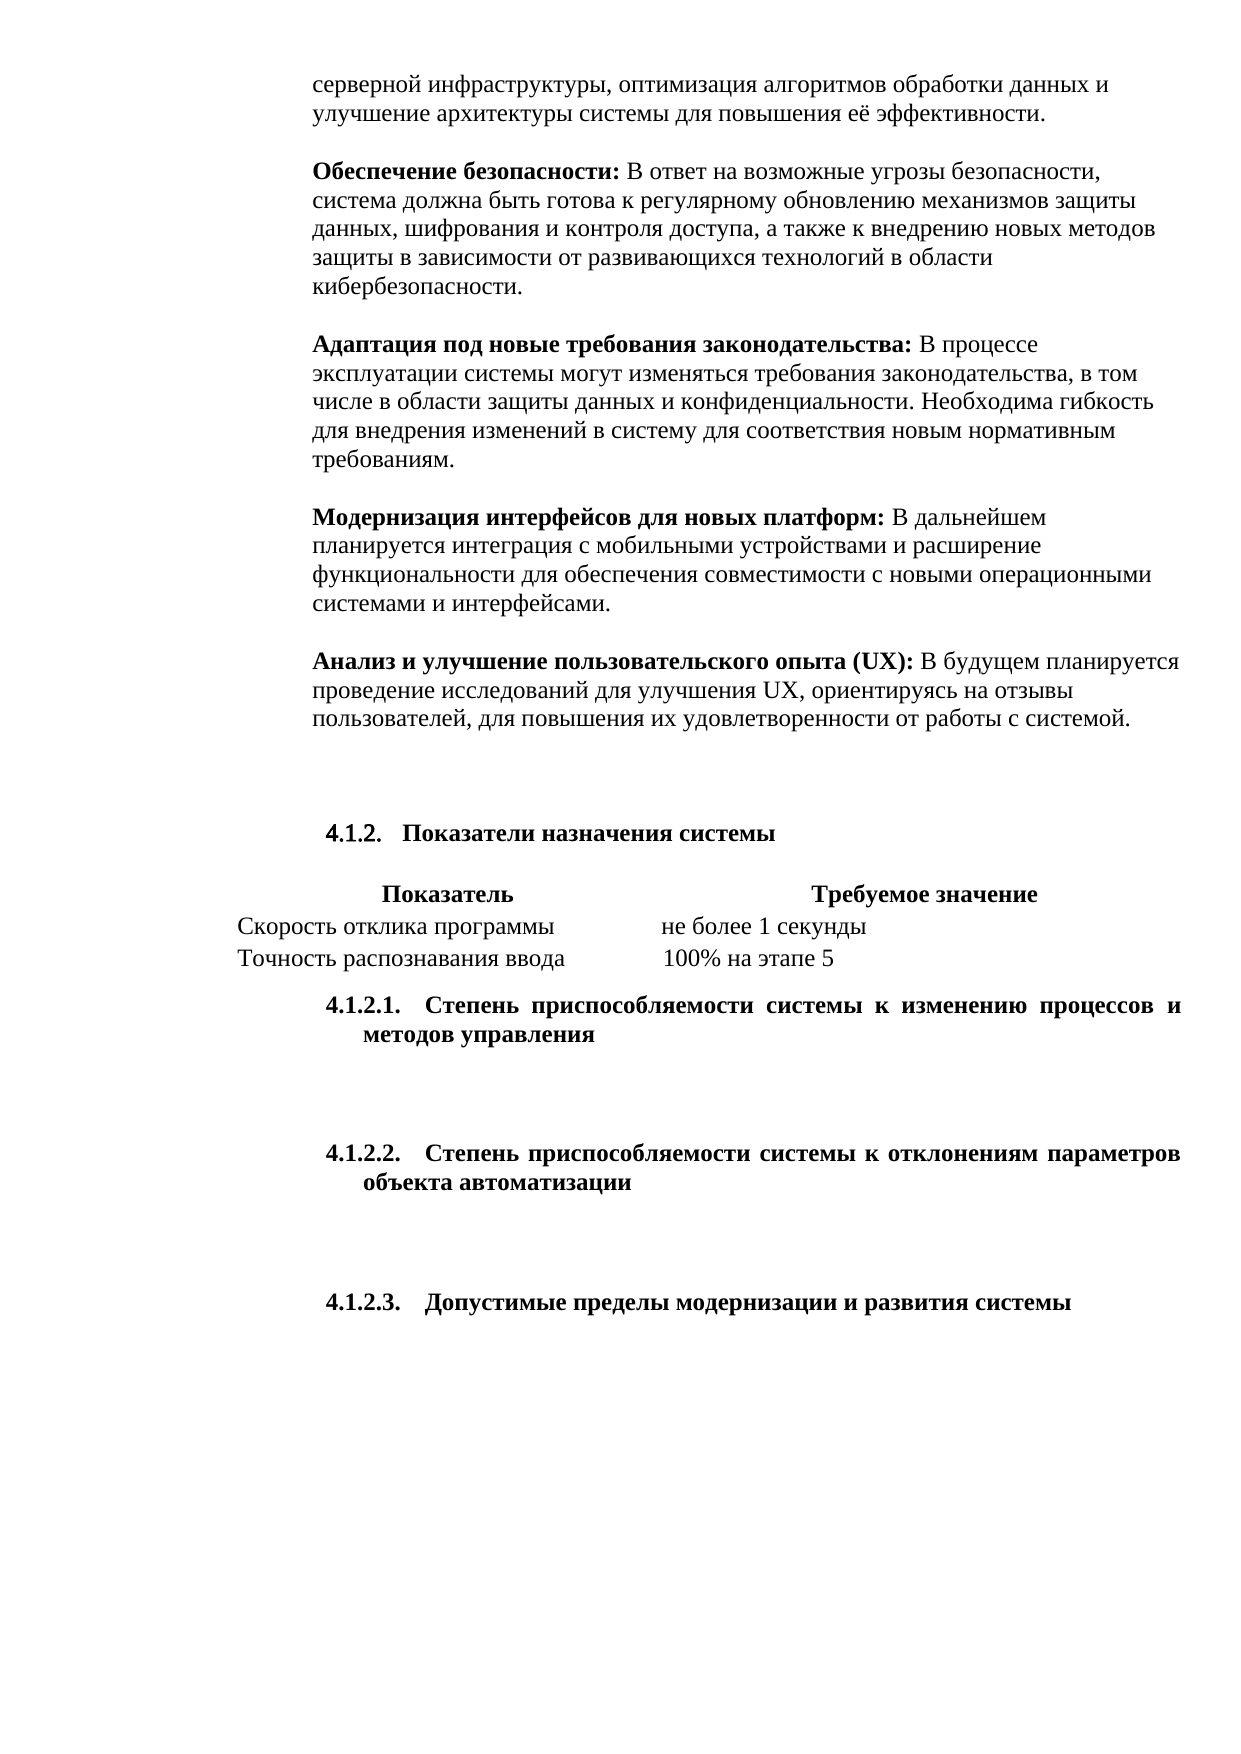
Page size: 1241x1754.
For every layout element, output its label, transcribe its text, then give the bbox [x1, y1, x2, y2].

text Анализ и улучшение пользовательского опыта (UX): В будущем планируется проведение исследований для улучшения UX, ориентируясь на отзывы пользователей, для повышения их удовлетворенности от работы с системой. [312, 646, 1181, 732]
text Обеспечение безопасности: В ответ на возможные угрозы безопасности, система должна быть готова к регулярному обновлению механизмов защиты данных, шифрования и контроля доступа, а также к внедрению новых методов защиты в зависимости от развивающихся технологий в области кибербезопасности. [312, 156, 1181, 300]
table_header Точность распознавания ввода [235, 941, 661, 973]
text Модернизация интерфейсов для новых платформ: В дальнейшем планируется интеграция с мобильными устройствами и расширение функциональности для обеспечения совместимости с новыми операционными системами и интерфейсами. [312, 502, 1181, 617]
table_header не более 1 секунды [660, 910, 1188, 941]
table_header Требуемое значение [660, 878, 1189, 909]
subtitle Допустимые пределы модернизации и развития системы [326, 1287, 1181, 1316]
subtitle Показатели назначения системы [326, 818, 1181, 846]
table_header Показатель [235, 878, 660, 909]
subtitle Степень приспособляемости системы к отклонениям параметров объекта автоматизации [326, 1138, 1181, 1196]
table_header 100% на этапе 5 [661, 941, 1188, 973]
subtitle Степень приспособляемости системы к изменению процессов и методов управления [326, 990, 1181, 1047]
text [312, 69, 1181, 127]
table_header Скорость отклика программы [235, 910, 659, 941]
text Адаптация под новые требования законодательства: В процессе эксплуатации системы могут изменяться требования законодательства, в том числе в области защиты данных и конфиденциальности. Необходима гибкость для внедрения изменений в систему для соответствия новым нормативным требованиям. [312, 329, 1181, 473]
